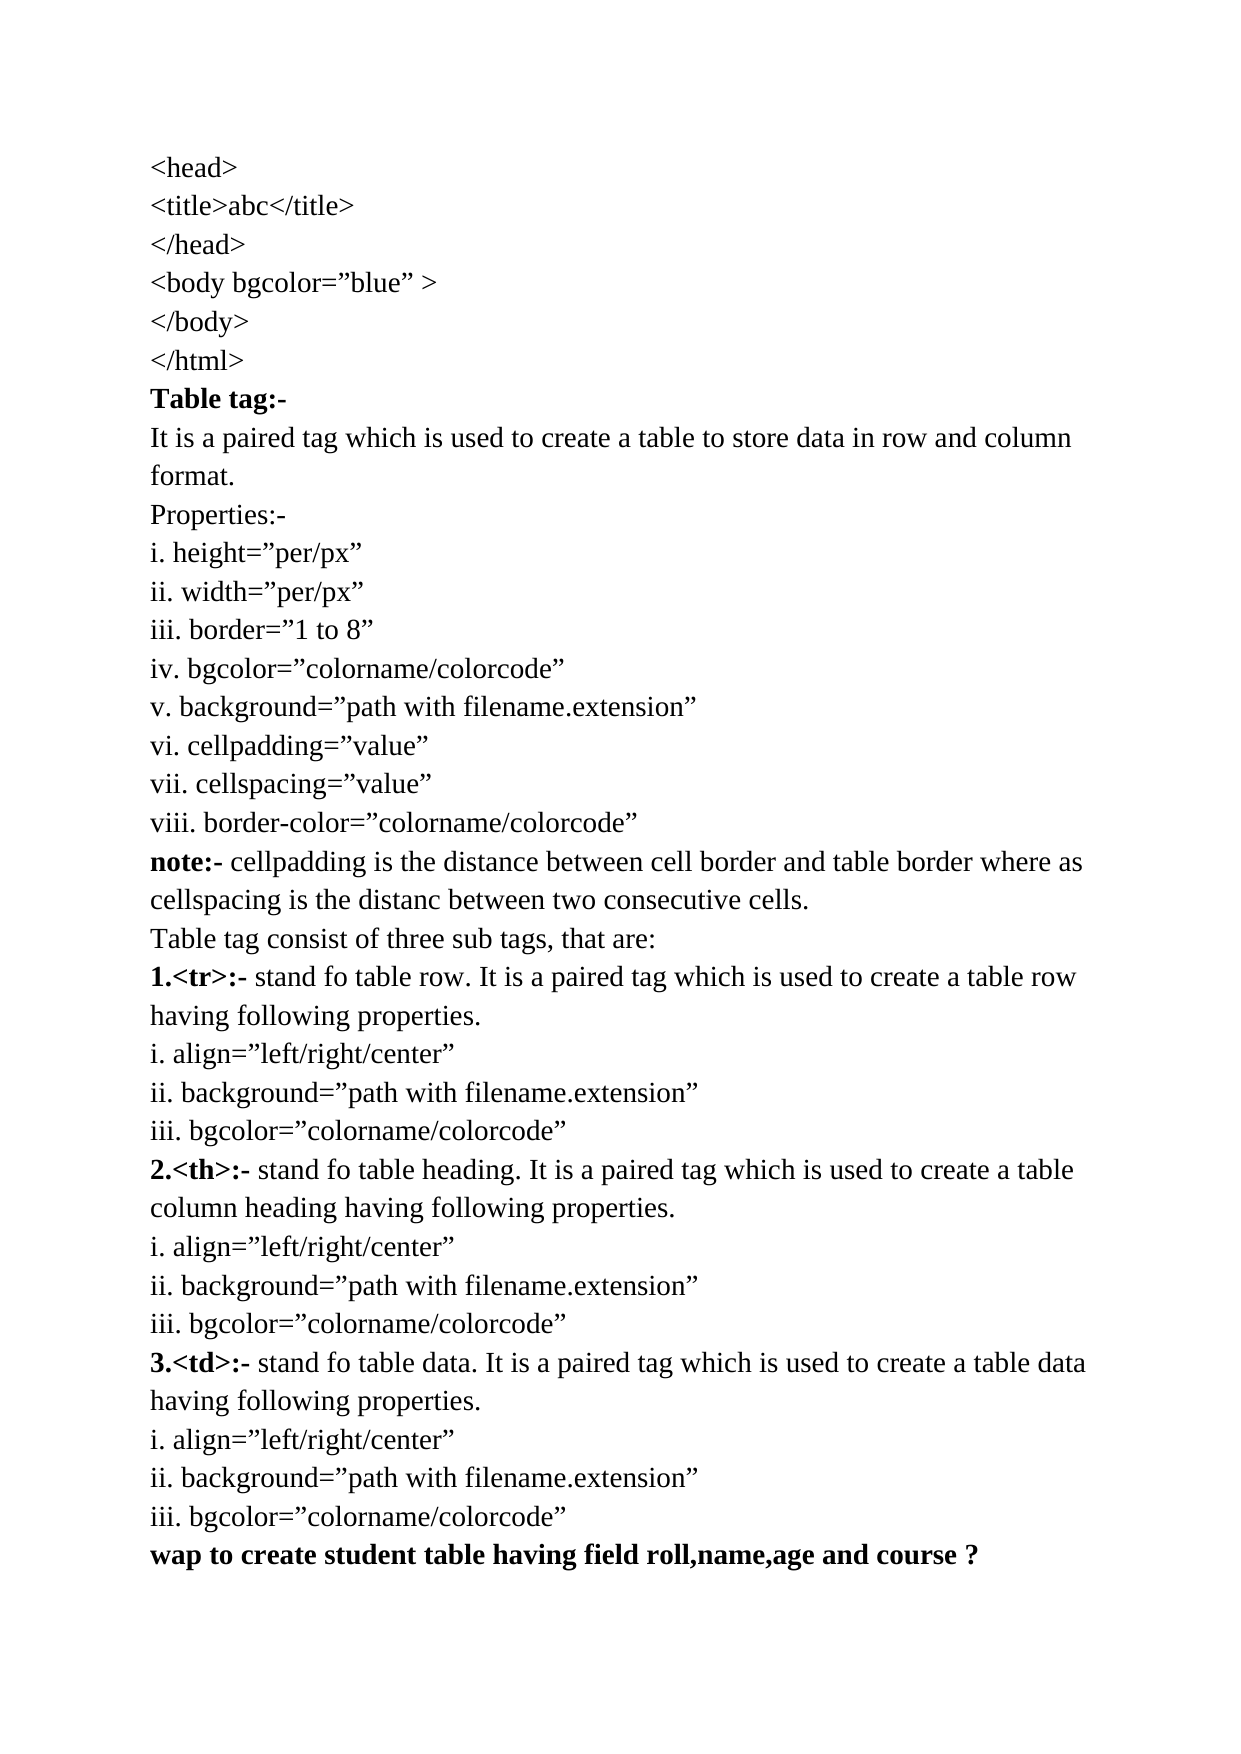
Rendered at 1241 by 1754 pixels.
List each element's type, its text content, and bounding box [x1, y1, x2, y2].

text 1.<tr>:- stand fo table row. It is a paired tag which is used to create a table row having following properties. [150, 959, 1090, 1031]
text ii. background=”path with filename.extension” [150, 1268, 1090, 1301]
text </body> [150, 304, 1090, 338]
text i. align=”left/right/center” [150, 1422, 1090, 1455]
text <title>abc</title> [150, 188, 1090, 222]
text note:- cellpadding is the distance between cell border and table border where as cellspacing is the distanc between two consecutive cells. [150, 844, 1090, 916]
text </html> [150, 343, 1090, 376]
text <head> [150, 150, 1090, 183]
text 2.<th>:- stand fo table heading. It is a paired tag which is used to create a table column heading having following properties. [150, 1152, 1090, 1224]
text v. background=”path with filename.extension” [150, 689, 1090, 723]
text iii. bgcolor=”colorname/colorcode” [150, 1113, 1090, 1147]
text Properties:- [150, 497, 1090, 530]
text Table tag consist of three sub tags, that are: [150, 921, 1090, 954]
text Table tag:- [150, 381, 1090, 415]
text iii. bgcolor=”colorname/colorcode” [150, 1499, 1090, 1532]
text i. height=”per/px” [150, 535, 1090, 569]
text iii. bgcolor=”colorname/colorcode” [150, 1306, 1090, 1340]
text viii. border-color=”colorname/colorcode” [150, 805, 1090, 839]
text It is a paired tag which is used to create a table to store data in row and column format. [150, 420, 1090, 492]
text i. align=”left/right/center” [150, 1036, 1090, 1070]
text i. align=”left/right/center” [150, 1229, 1090, 1263]
text ii. background=”path with filename.extension” [150, 1075, 1090, 1108]
text ii. width=”per/px” [150, 574, 1090, 607]
text </head> [150, 227, 1090, 261]
text iv. bgcolor=”colorname/colorcode” [150, 651, 1090, 684]
text iii. border=”1 to 8” [150, 612, 1090, 646]
text ii. background=”path with filename.extension” [150, 1460, 1090, 1494]
text vi. cellpadding=”value” [150, 728, 1090, 762]
text vii. cellspacing=”value” [150, 767, 1090, 800]
text <body bgcolor=”blue” > [150, 266, 1090, 299]
text 3.<td>:- stand fo table data. It is a paired tag which is used to create a table data having following properties. [150, 1345, 1090, 1417]
text wap to create student table having field roll,name,age and course ? [150, 1537, 1090, 1571]
